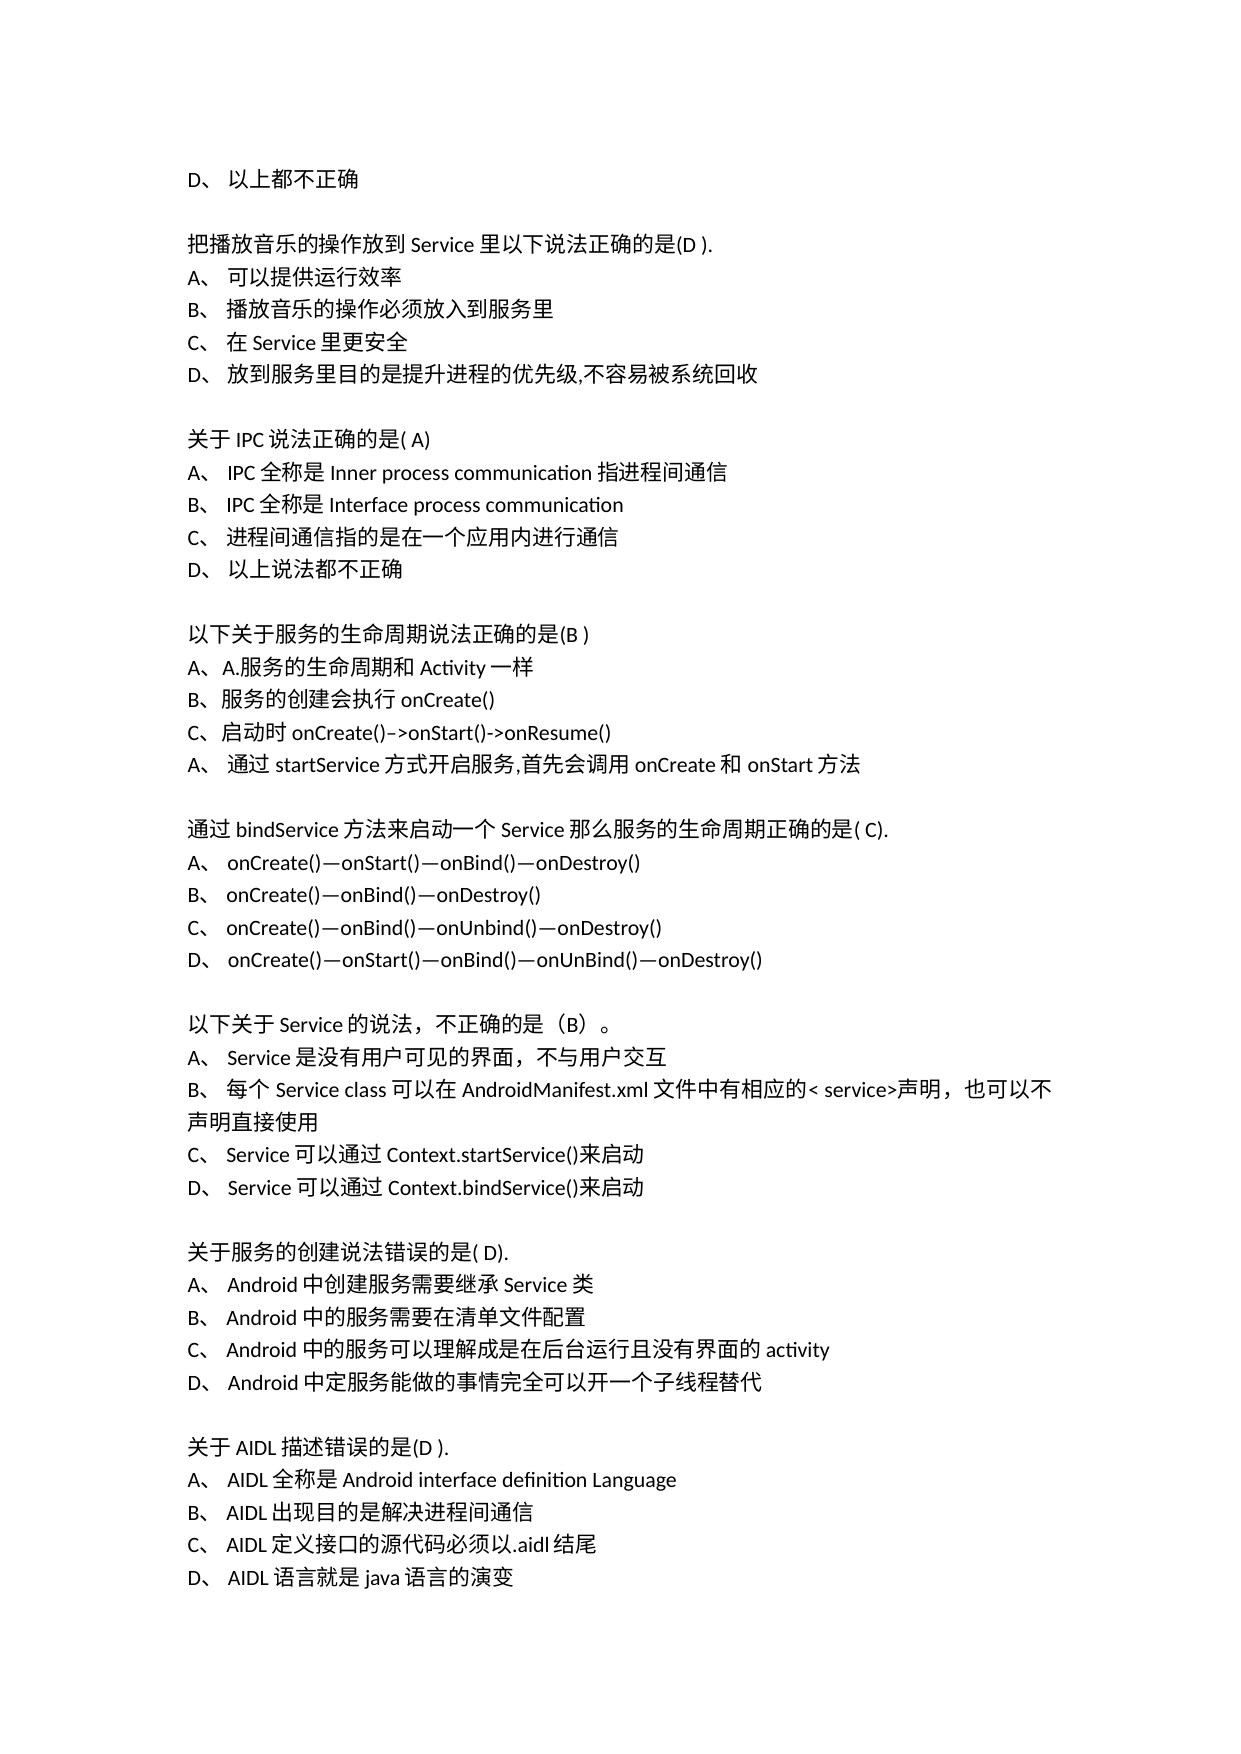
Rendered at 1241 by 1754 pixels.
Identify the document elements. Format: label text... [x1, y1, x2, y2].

text C、 在Service里更安全 [187, 324, 1053, 357]
text A、 AIDL全称是Android interface definition Language [187, 1462, 1053, 1494]
text D、 以上都不正确 [187, 162, 1053, 194]
text 以下关于Service的说法，不正确的是（B）。 [187, 1007, 1053, 1039]
text A、 onCreate()—onStart()—onBind()—onDestroy() [187, 844, 1053, 877]
text B、 每个Service class可以在AndroidManifest.xml文件中有相应的< service>声明，也可以不声明直接使用 [187, 1072, 1053, 1137]
text B、 AIDL出现目的是解决进程间通信 [187, 1494, 1053, 1527]
text B、 onCreate()—onBind()—onDestroy() [187, 877, 1053, 909]
text A、 可以提供运行效率 [187, 259, 1053, 292]
text B、 IPC全称是Interface process communication [187, 487, 1053, 519]
text A、 通过startService方式开启服务,首先会调用onCreate 和 onStart方法 [187, 747, 1053, 779]
text D、 Service可以通过Context.bindService()来启动 [187, 1169, 1053, 1202]
text C、 Service可以通过 Context.startService()来启动 [187, 1137, 1053, 1169]
text A、 IPC全称是Inner process communication指进程间通信 [187, 454, 1053, 487]
text B、服务的创建会执行onCreate() [187, 682, 1053, 714]
text A、A.服务的生命周期和Activity一样 [187, 649, 1053, 682]
text 通过bindService方法来启动一个Service那么服务的生命周期正确的是( C). [187, 812, 1053, 844]
text C、启动时 onCreate()–>onStart()->onResume() [187, 714, 1053, 747]
text D、 以上说法都不正确 [187, 552, 1053, 584]
text C、 onCreate()—onBind()—onUnbind()—onDestroy() [187, 909, 1053, 942]
text D、 Android中定服务能做的事情完全可以开一个子线程替代 [187, 1364, 1053, 1397]
text C、 Android 中的服务可以理解成是在后台运行且没有界面的activity [187, 1332, 1053, 1364]
text A、 Service是没有用户可见的界面，不与用户交互 [187, 1039, 1053, 1072]
text C、 AIDL定义接口的源代码必须以.aidl结尾 [187, 1527, 1053, 1559]
text D、 放到服务里目的是提升进程的优先级,不容易被系统回收 [187, 357, 1053, 389]
text 把播放音乐的操作放到Service里以下说法正确的是(D ). [187, 227, 1053, 259]
text 关于IPC说法正确的是( A) [187, 422, 1053, 454]
text A、 Android中创建服务需要继承Service类 [187, 1267, 1053, 1299]
text 关于AIDL描述错误的是(D ). [187, 1429, 1053, 1462]
text D、 onCreate()—onStart()—onBind()—onUnBind()—onDestroy() [187, 942, 1053, 974]
text B、 播放音乐的操作必须放入到服务里 [187, 292, 1053, 324]
text C、 进程间通信指的是在一个应用内进行通信 [187, 519, 1053, 552]
text 关于服务的创建说法错误的是( D). [187, 1234, 1053, 1267]
text D、 AIDL语言就是java语言的演变 [187, 1559, 1053, 1592]
text 以下关于服务的生命周期说法正确的是(B ) [187, 617, 1053, 649]
text B、 Android 中的服务需要在清单文件配置 [187, 1299, 1053, 1332]
